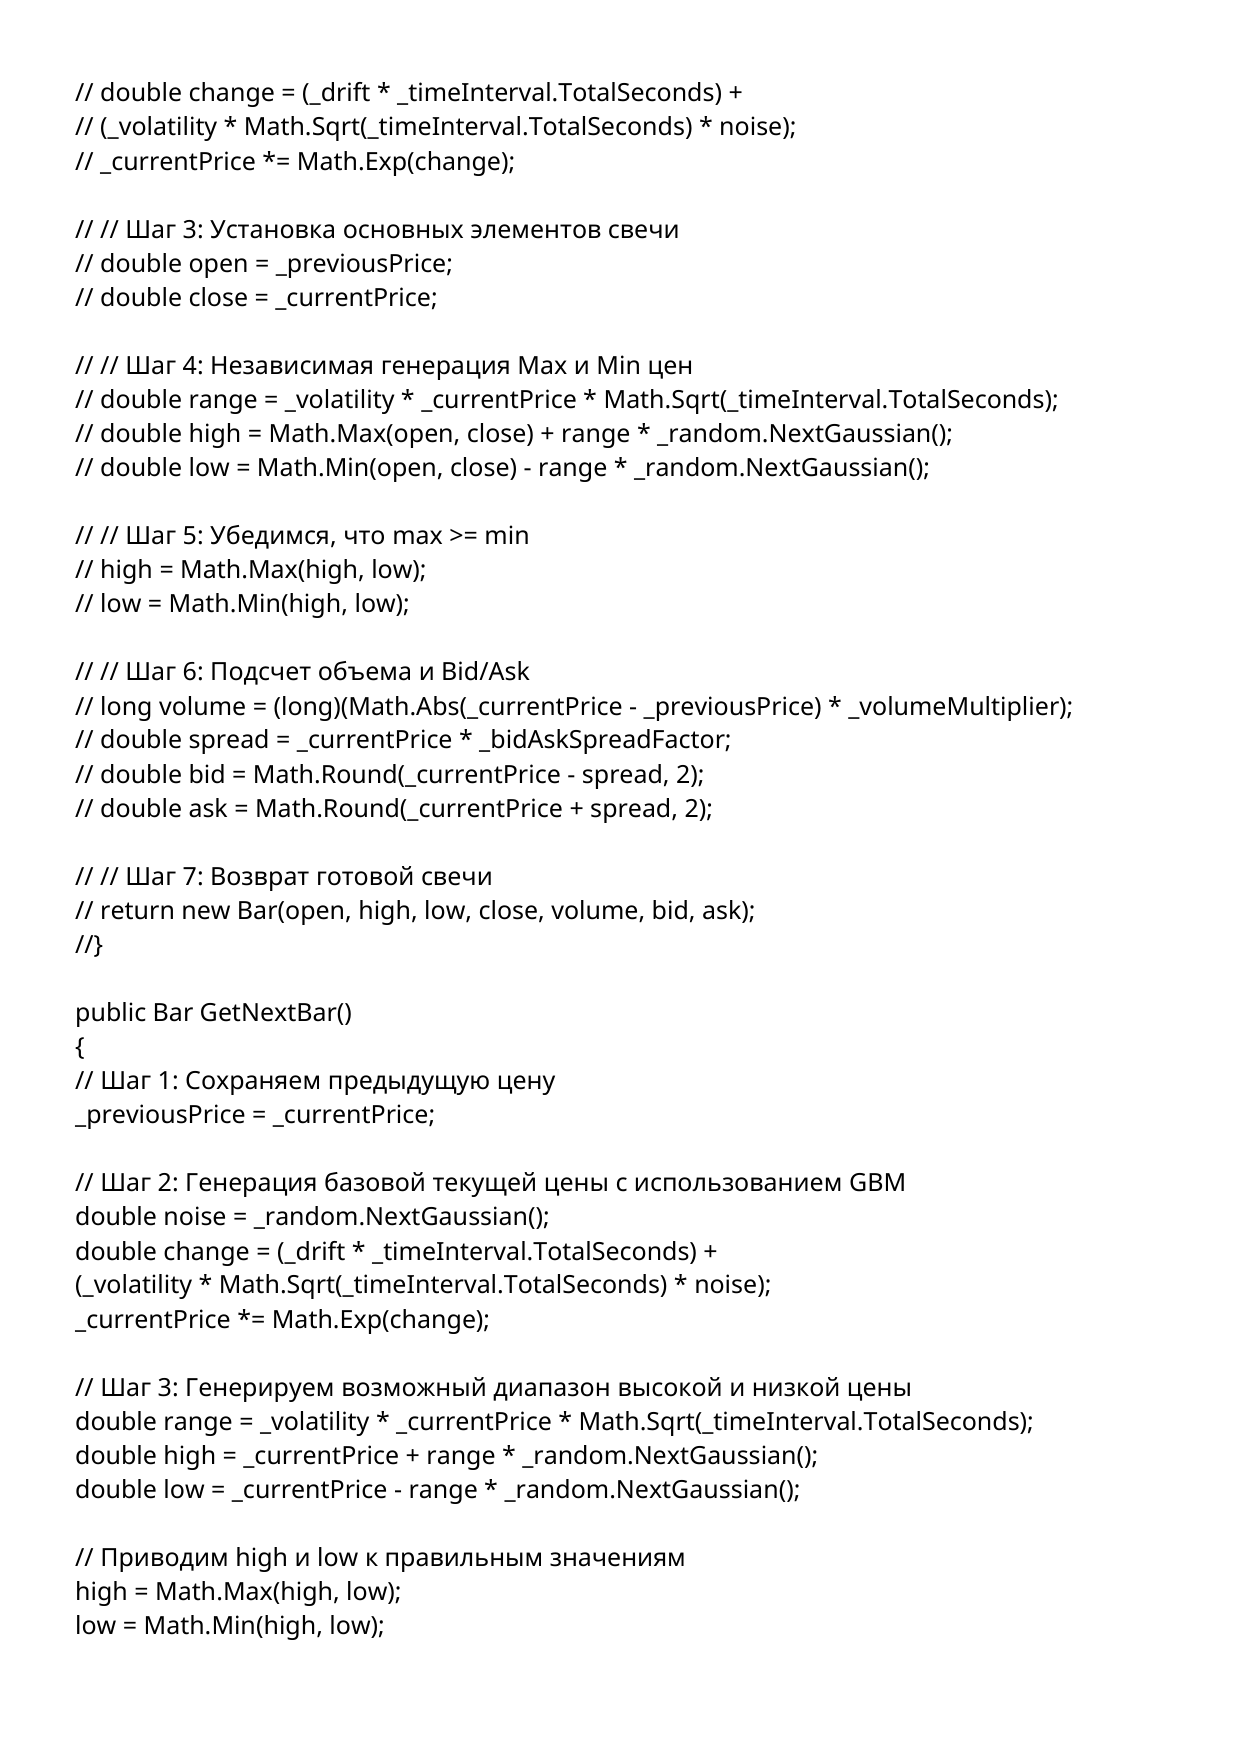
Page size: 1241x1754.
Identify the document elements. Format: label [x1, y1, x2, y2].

text [75, 75, 1165, 1676]
